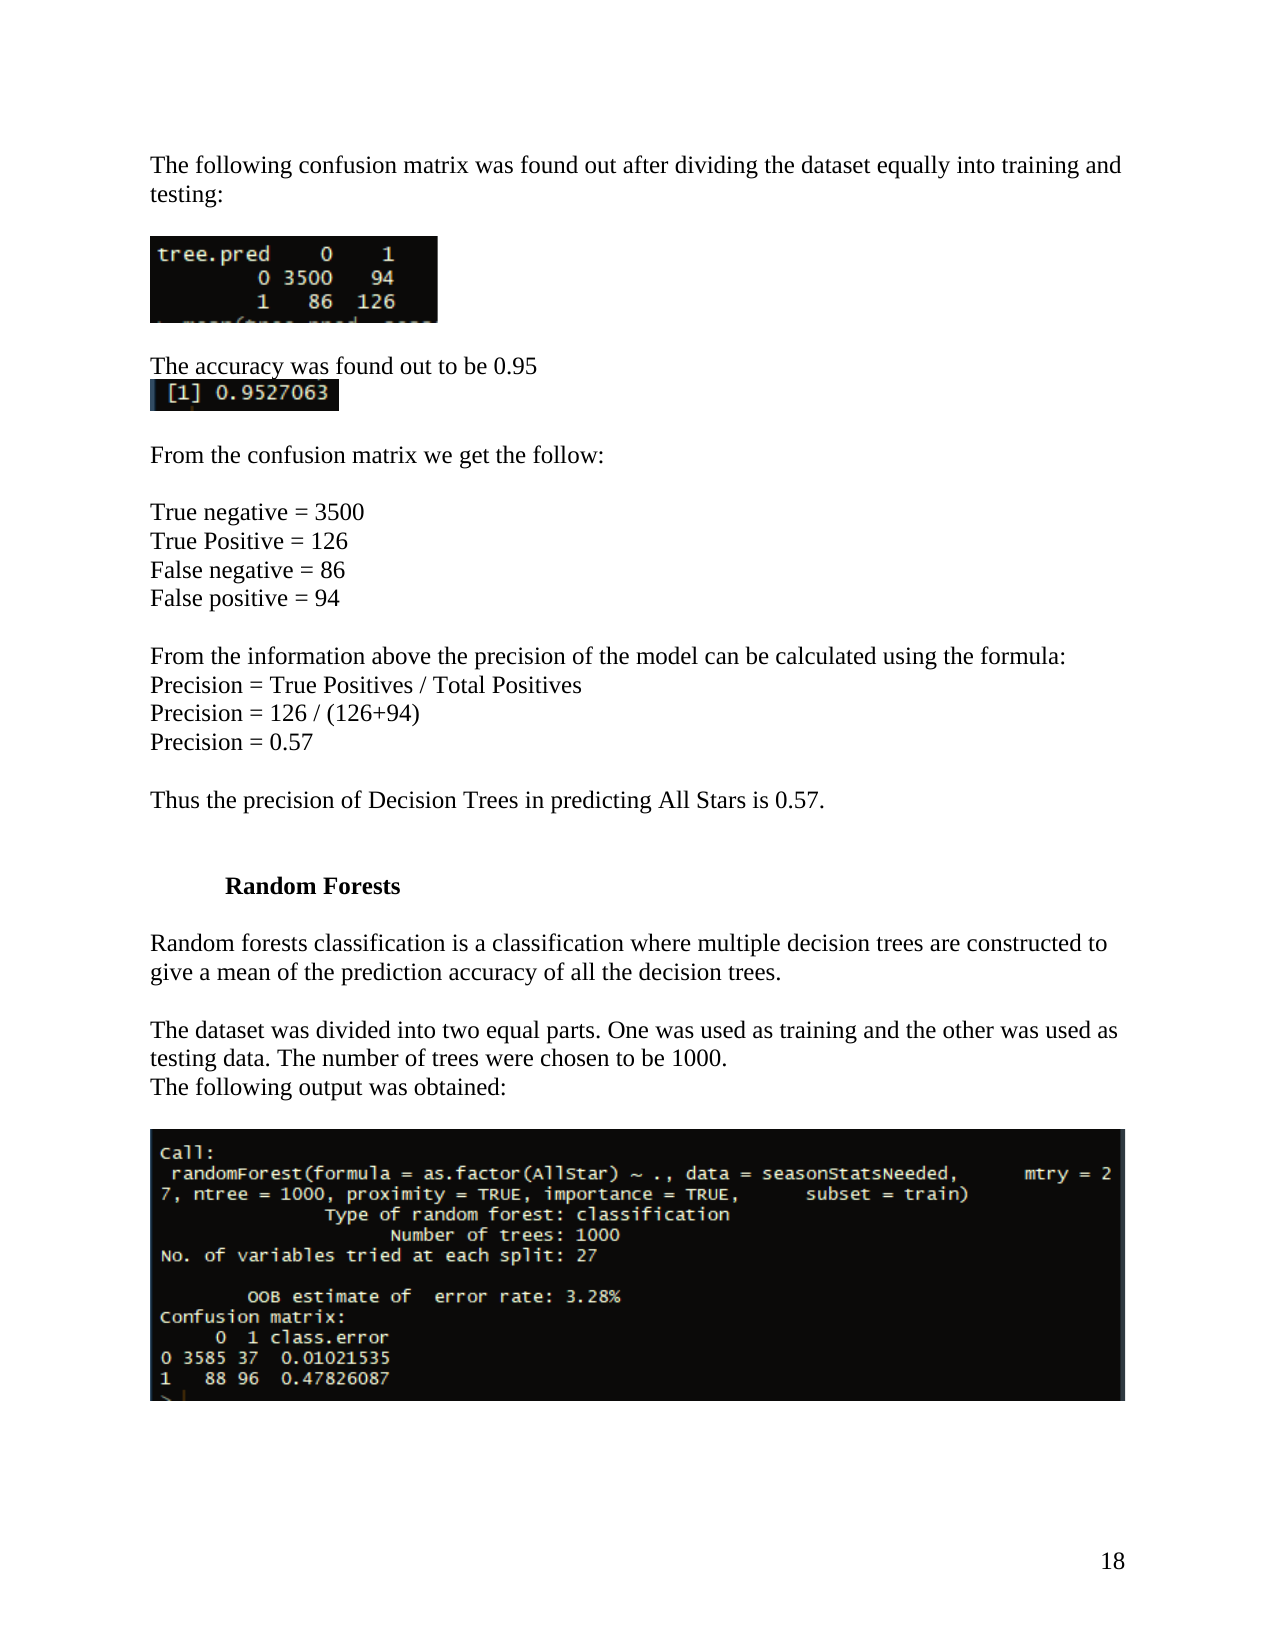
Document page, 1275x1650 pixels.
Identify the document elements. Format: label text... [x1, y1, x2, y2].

text The following output was obtained: [150, 1072, 1125, 1101]
picture [150, 379, 339, 411]
text Precision = 126 / (126+94) Precision = 0.57 [150, 698, 1125, 756]
subtitle Random Forests [150, 871, 1125, 900]
text Random forests classification is a classification where multiple decision trees are constructed to give a mean of the prediction accuracy of all the decision trees. [150, 928, 1125, 986]
text Thus the precision of Decision Trees in predicting All Stars is 0.57. [150, 785, 1125, 813]
text The following confusion matrix was found out after dividing the dataset equally into training and testing: [150, 150, 1125, 207]
picture [150, 1129, 1125, 1401]
text False positive = 94 [150, 583, 1125, 641]
text The accuracy was found out to be 0.95 [150, 351, 1125, 380]
picture [150, 236, 438, 323]
text True negative = 3500 True Positive = 126 [150, 497, 1125, 555]
text The dataset was divided into two equal parts. One was used as training and the other was used as testing data. The number of trees were chosen to be 1000. [150, 1015, 1125, 1072]
text From the information above the precision of the model can be calculated using the formula: Precision = True Positives / Total Positives [150, 641, 1125, 698]
text From the confusion matrix we get the follow: [150, 440, 1125, 497]
text False negative = 86 [150, 555, 1125, 583]
